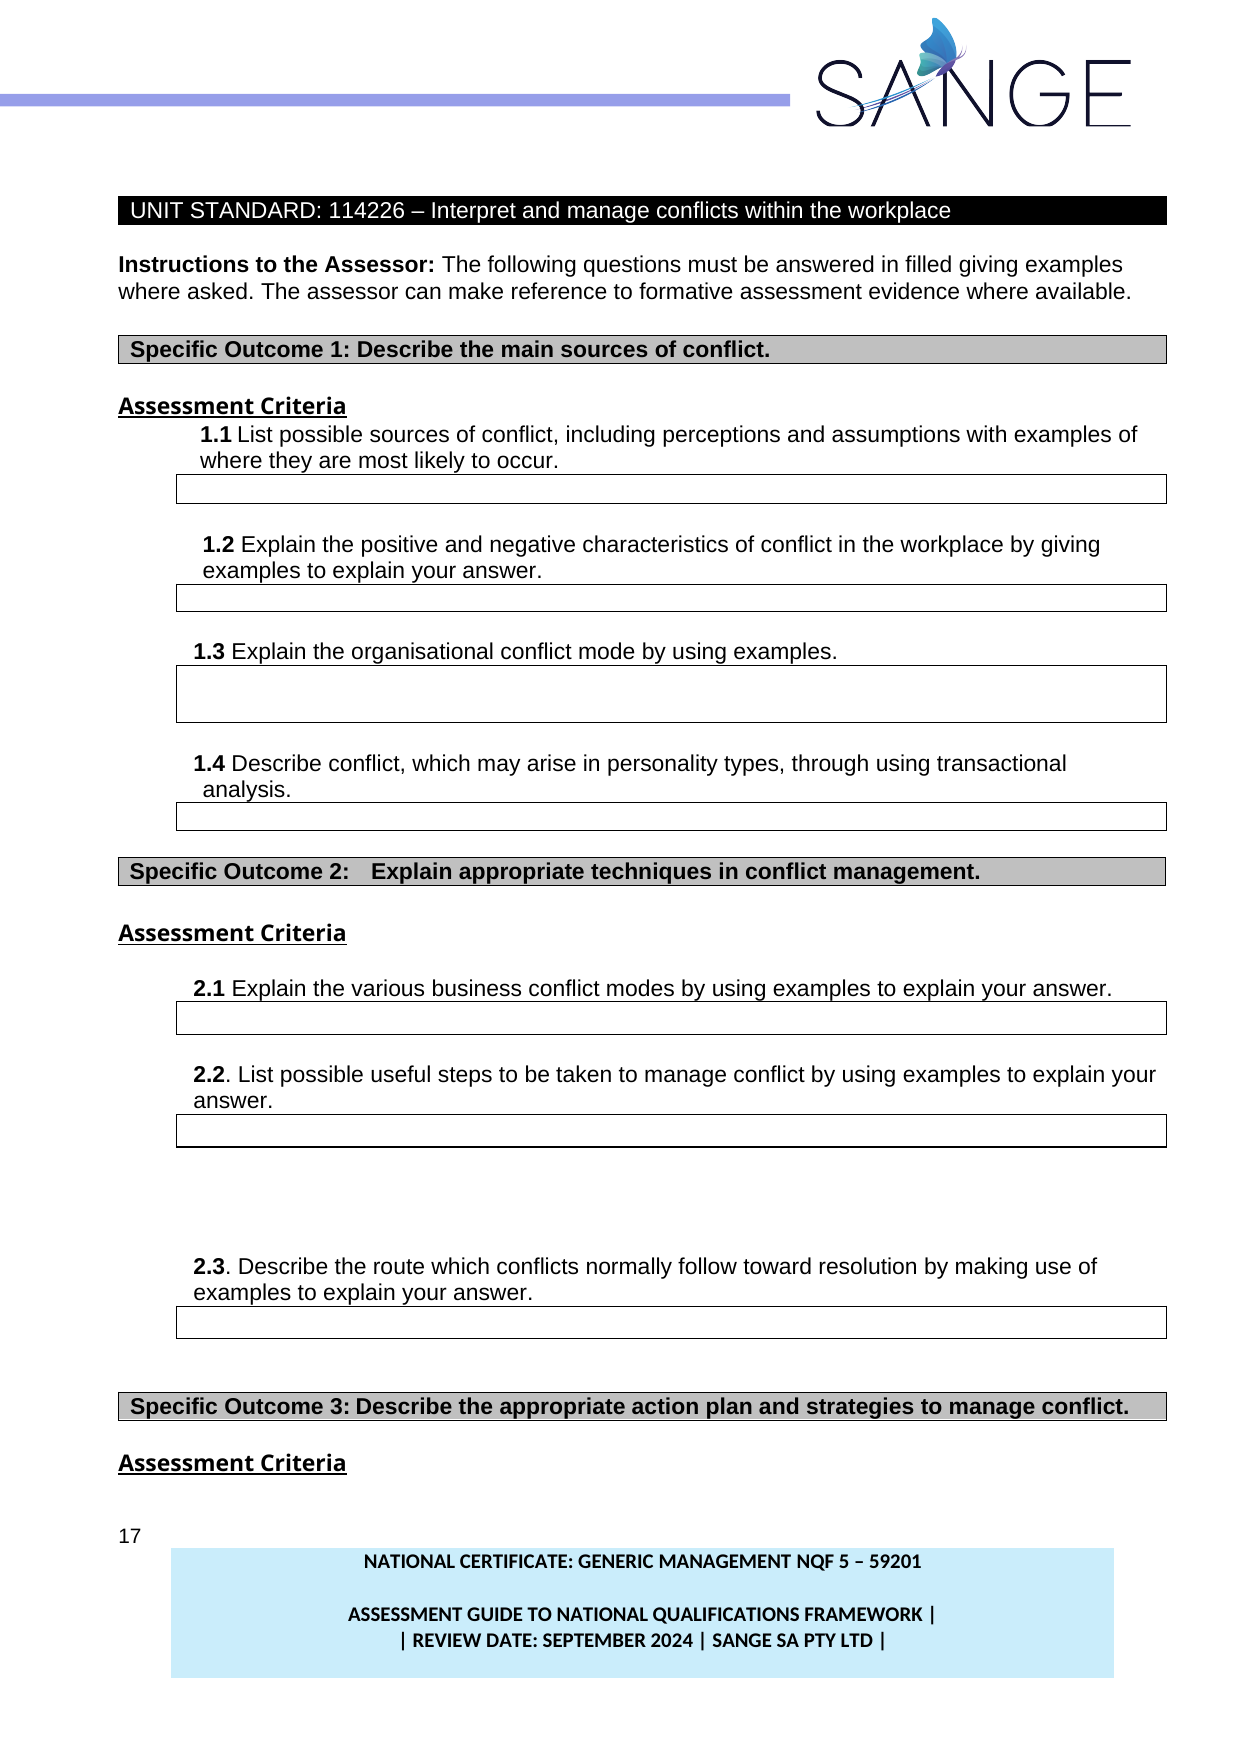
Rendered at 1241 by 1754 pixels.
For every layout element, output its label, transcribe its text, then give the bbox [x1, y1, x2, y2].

text Assessment Criteria [118, 390, 1167, 421]
text 1.2 Explain the positive and negative characteristics of conflict in the workplace by giving examples to explain your answer. [156, 531, 1167, 583]
text 2.3. Describe the route which conflicts normally follow toward resolution by making use of examples to explain your answer. [118, 1253, 1167, 1306]
table_header [177, 666, 1166, 722]
text Instructions to the Assessor: The following questions must be answered in filled giving examples where asked. The assessor can make reference to formative assessment evidence where available. [118, 251, 1167, 304]
text 2.1 Explain the various business conflict modes by using examples to explain your answer. [118, 975, 1167, 1001]
table_header [177, 803, 1166, 830]
text 1.3 Explain the organisational conflict mode by using examples. [193, 638, 1167, 665]
text 1.1 List possible sources of conflict, including perceptions and assumptions with examples of where they are most likely to occur. [200, 421, 1167, 474]
table_header [177, 1115, 1166, 1146]
picture [816, 17, 1131, 127]
table_header [177, 1002, 1166, 1033]
table_header [177, 585, 1166, 611]
table_header [177, 475, 1166, 503]
text 1.4 Describe conflict, which may arise in personality types, through using transactional analysis. [193, 749, 1167, 802]
table_header Specific Outcome 2: Explain appropriate techniques in conflict management. [119, 858, 1165, 885]
table_header UNIT STANDARD: 114226 – Interpret and manage conflicts within the workplace [119, 197, 1166, 224]
text Assessment Criteria [118, 917, 1167, 948]
table_header [177, 1307, 1166, 1338]
text 2.2. List possible useful steps to be taken to manage conflict by using examples to explain your answer. [118, 1061, 1167, 1114]
text Assessment Criteria [118, 1447, 1167, 1478]
table_header Specific Outcome 3: Describe the appropriate action plan and strategies to manage conflict. [119, 1393, 1166, 1419]
table_header Specific Outcome 1: Describe the main sources of conflict. [119, 336, 1166, 363]
